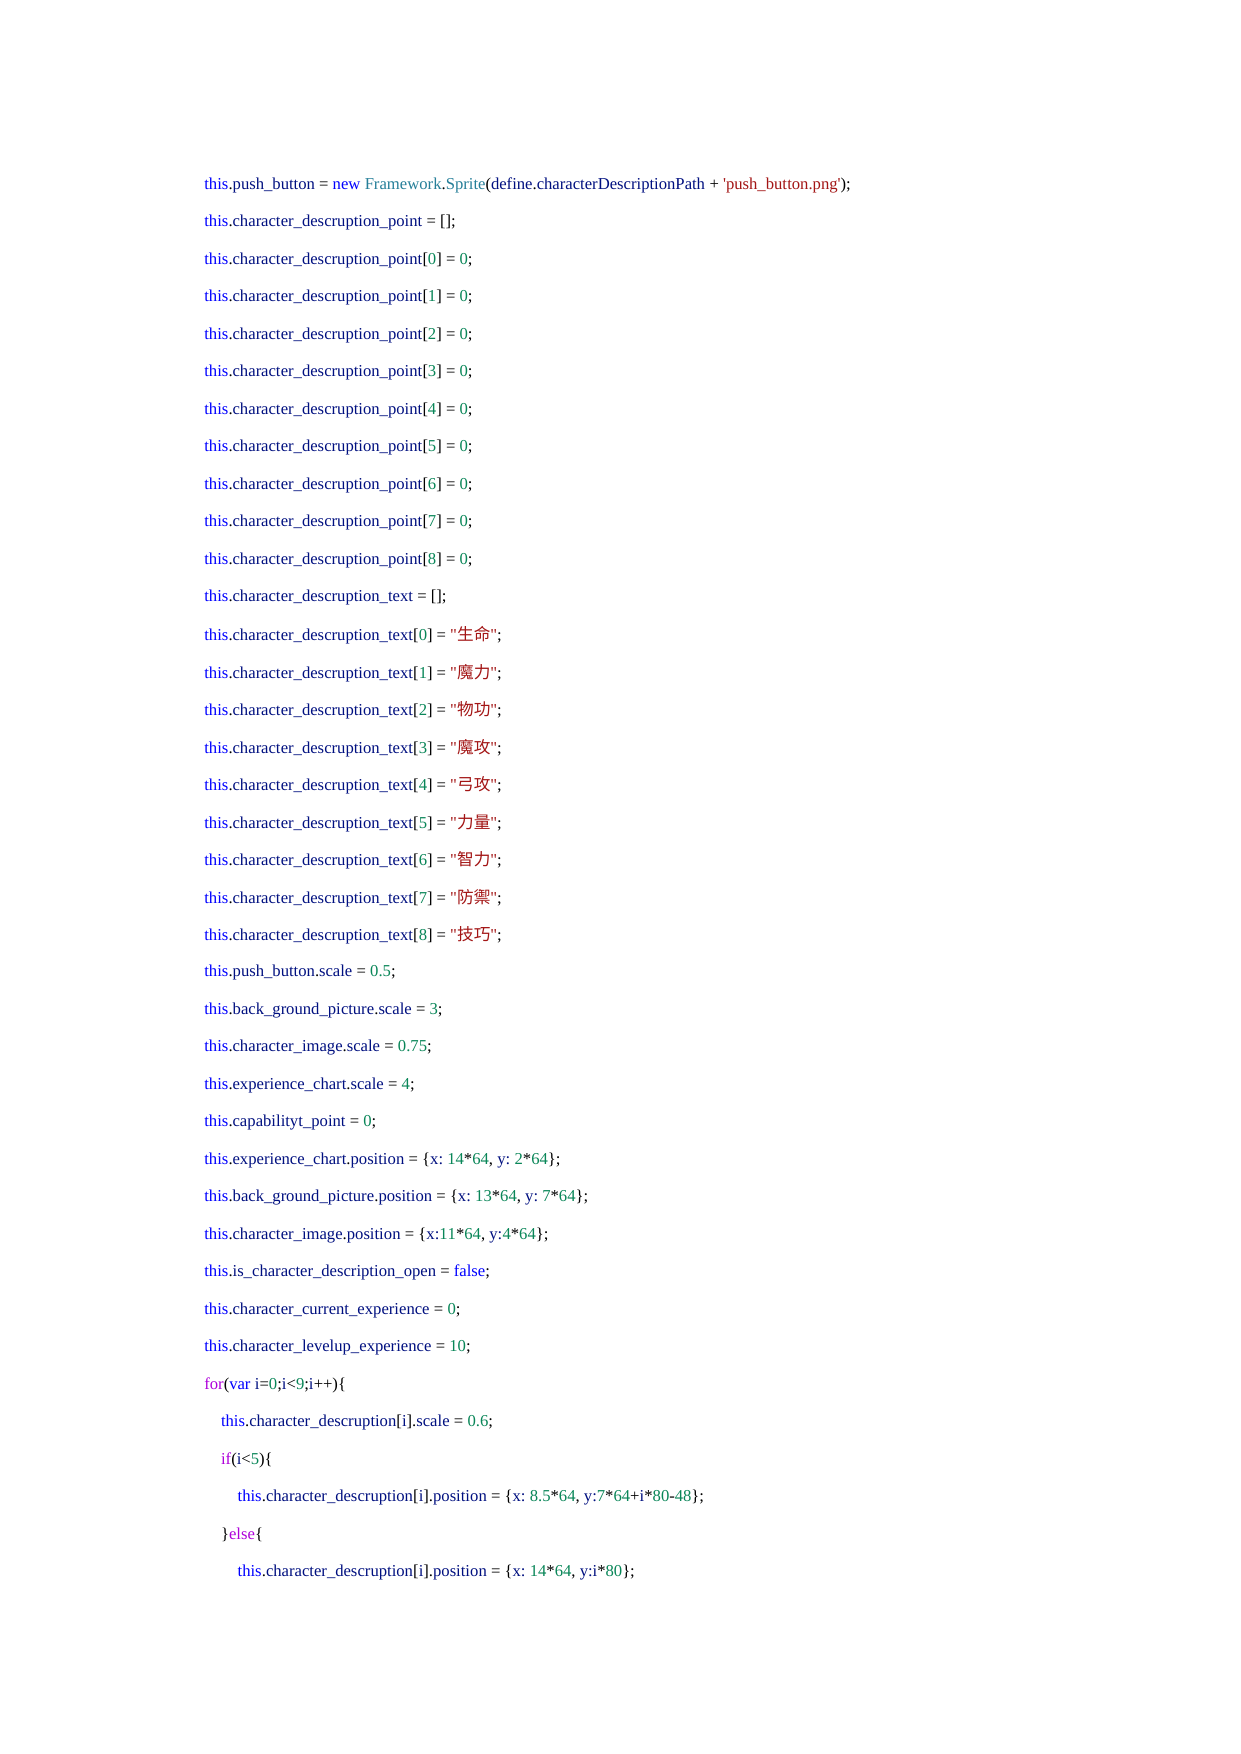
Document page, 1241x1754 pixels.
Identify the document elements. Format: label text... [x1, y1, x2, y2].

text this.character_descruption_point[6] = 0; [187, 464, 1053, 502]
text this.character_descruption_text[2] = "物功"; [187, 689, 1053, 727]
text this.character_image.scale = 0.75; [187, 1027, 1053, 1064]
text this.character_descruption_point[8] = 0; [187, 539, 1053, 577]
text this.character_current_experience = 0; [187, 1289, 1053, 1327]
text this.character_levelup_experience = 10; [187, 1327, 1053, 1364]
text this.character_descruption_point[0] = 0; [187, 239, 1053, 277]
text this.character_descruption_text[8] = "技巧"; [187, 914, 1053, 952]
text this.is_character_description_open = false; [187, 1252, 1053, 1289]
text this.character_descruption_text[1] = "魔力"; [187, 652, 1053, 689]
text this.push_button = new Framework.Sprite(define.characterDescriptionPath + 'push_button.png'); [187, 164, 1053, 202]
text this.capabilityt_point = 0; [187, 1102, 1053, 1139]
text this.experience_chart.position = {x: 14*64, y: 2*64}; [187, 1139, 1053, 1177]
text this.character_descruption_text[7] = "防禦"; [187, 877, 1053, 914]
text this.character_descruption_text[3] = "魔攻"; [187, 727, 1053, 764]
text for(var i=0;i<9;i++){ [187, 1364, 1053, 1402]
text this.character_descruption_point[1] = 0; [187, 277, 1053, 314]
text this.character_descruption_point[5] = 0; [187, 427, 1053, 464]
text this.character_descruption_point[3] = 0; [187, 352, 1053, 389]
text this.character_descruption_text[4] = "弓攻"; [187, 764, 1053, 802]
text this.character_descruption_text[6] = "智力"; [187, 839, 1053, 877]
text this.character_descruption[i].scale = 0.6; [187, 1402, 1053, 1439]
text this.back_ground_picture.position = {x: 13*64, y: 7*64}; [187, 1177, 1053, 1214]
text this.character_descruption[i].position = {x: 8.5*64, y:7*64+i*80-48}; [187, 1477, 1053, 1514]
text this.character_descruption[i].position = {x: 14*64, y:i*80}; [187, 1552, 1053, 1589]
text this.character_descruption_text = []; [187, 577, 1053, 614]
text this.experience_chart.scale = 4; [187, 1064, 1053, 1102]
text this.character_descruption_point = []; [187, 202, 1053, 239]
text this.character_descruption_text[0] = "生命"; [187, 614, 1053, 652]
text if(i<5){ [187, 1439, 1053, 1477]
text this.push_button.scale = 0.5; [187, 952, 1053, 989]
text this.back_ground_picture.scale = 3; [187, 989, 1053, 1027]
text this.character_descruption_point[2] = 0; [187, 314, 1053, 352]
text this.character_image.position = {x:11*64, y:4*64}; [187, 1214, 1053, 1252]
text }else{ [187, 1514, 1053, 1552]
text this.character_descruption_point[4] = 0; [187, 389, 1053, 427]
text this.character_descruption_text[5] = "力量"; [187, 802, 1053, 839]
text this.character_descruption_point[7] = 0; [187, 502, 1053, 539]
